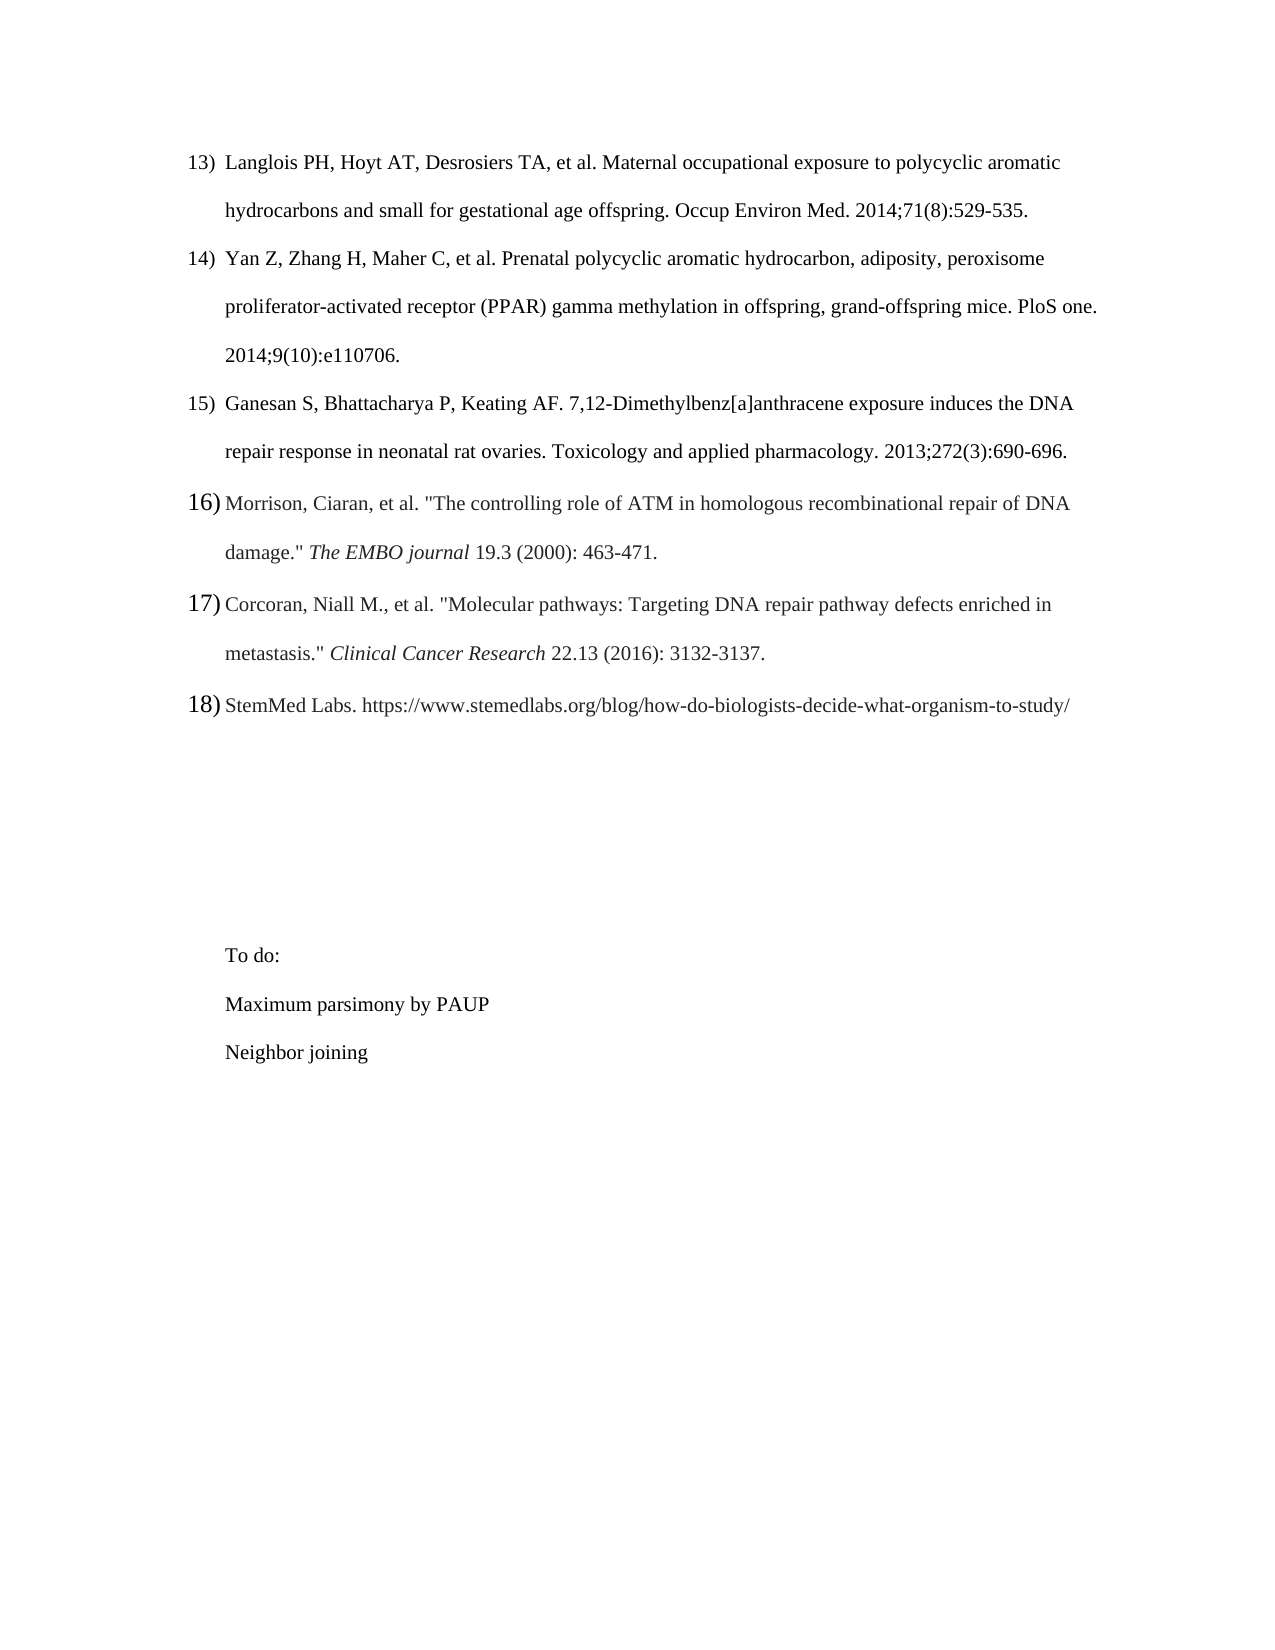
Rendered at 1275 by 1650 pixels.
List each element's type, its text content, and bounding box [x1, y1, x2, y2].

list Ganesan S, Bhattacharya P, Keating AF. 7,12-Dimethylbenz[a]anthracene exposure induces the DNA repair response in neonatal rat ovaries. Toxicology and applied pharmacology. 2013;272(3):690-696. [187, 391, 1125, 463]
list Morrison, Ciaran, et al. "The controlling role of ATM in homologous recombinational repair of DNA damage." The EMBO journal 19.3 (2000): 463-471. [187, 487, 1125, 564]
list Corcoran, Niall M., et al. "Molecular pathways: Targeting DNA repair pathway defects enriched in metastasis." Clinical Cancer Research 22.13 (2016): 3132-3137. [187, 588, 1125, 665]
list To do: [225, 943, 1125, 967]
list Neighbor joining [225, 1039, 1125, 1064]
list Langlois PH, Hoyt AT, Desrosiers TA, et al. Maternal occupational exposure to polycyclic aromatic hydrocarbons and small for gestational age offspring. Occup Environ Med. 2014;71(8):529-535. [187, 150, 1125, 222]
list Yan Z, Zhang H, Maher C, et al. Prenatal polycyclic aromatic hydrocarbon, adiposity, peroxisome proliferator-activated receptor (PPAR) gamma methylation in offspring, grand-offspring mice. PloS one. 2014;9(10):e110706. [187, 246, 1125, 367]
list StemMed Labs. https://www.stemedlabs.org/blog/how-do-biologists-decide-what-organism-to-study/ [187, 689, 1125, 717]
list Maximum parsimony by PAUP [225, 991, 1125, 1016]
